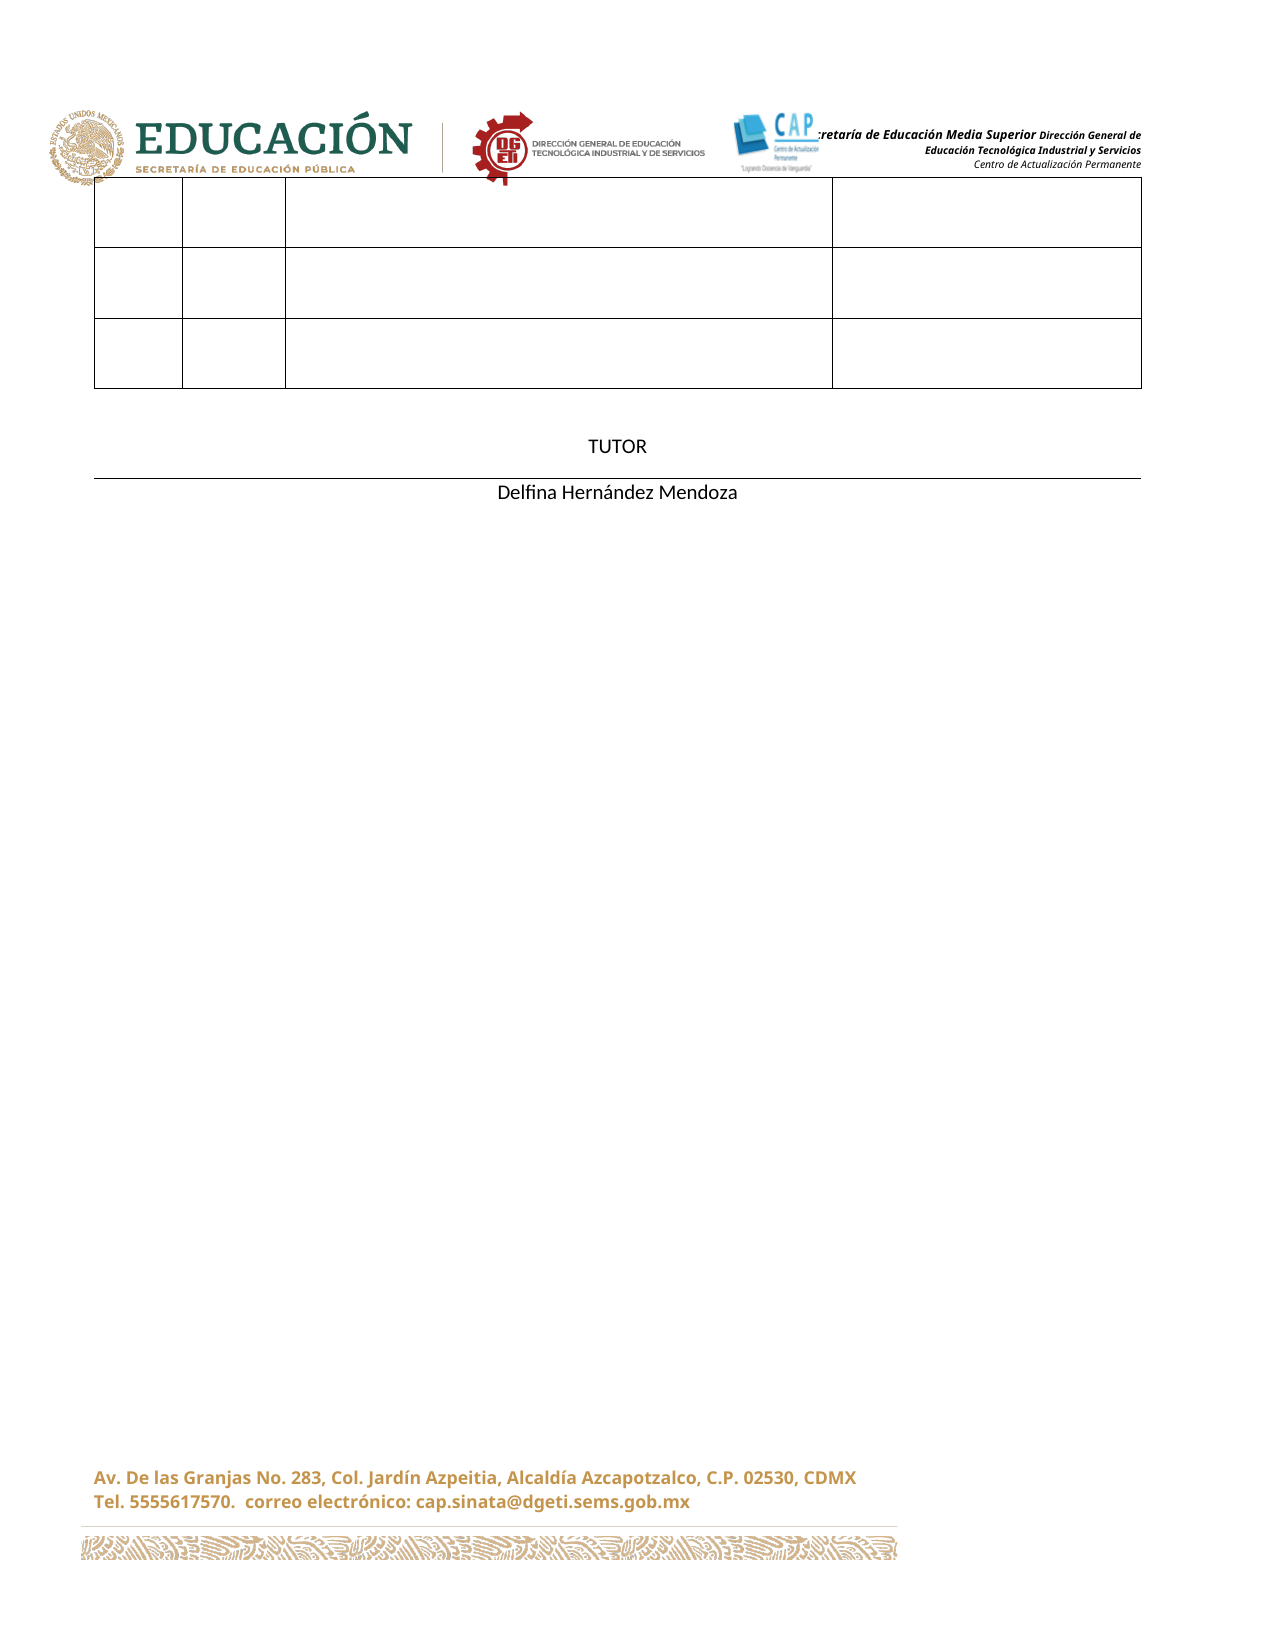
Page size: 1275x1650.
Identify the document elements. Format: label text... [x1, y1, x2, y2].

table_cell [95, 319, 182, 388]
table_cell [183, 178, 285, 247]
table_cell Delfina Hernández Mendoza [94, 479, 1141, 524]
picture [42, 106, 712, 193]
table_cell [286, 319, 832, 388]
table_cell [286, 178, 832, 247]
table_cell [286, 248, 832, 318]
table_header TUTOR [94, 433, 1141, 478]
picture [49, 1516, 915, 1588]
table_cell [183, 319, 285, 388]
table_cell [95, 178, 182, 247]
table_cell [833, 319, 1141, 388]
table_cell [833, 178, 1141, 247]
picture [731, 106, 819, 175]
table_cell [833, 248, 1141, 318]
table_cell [183, 248, 285, 318]
table_cell [95, 248, 182, 318]
